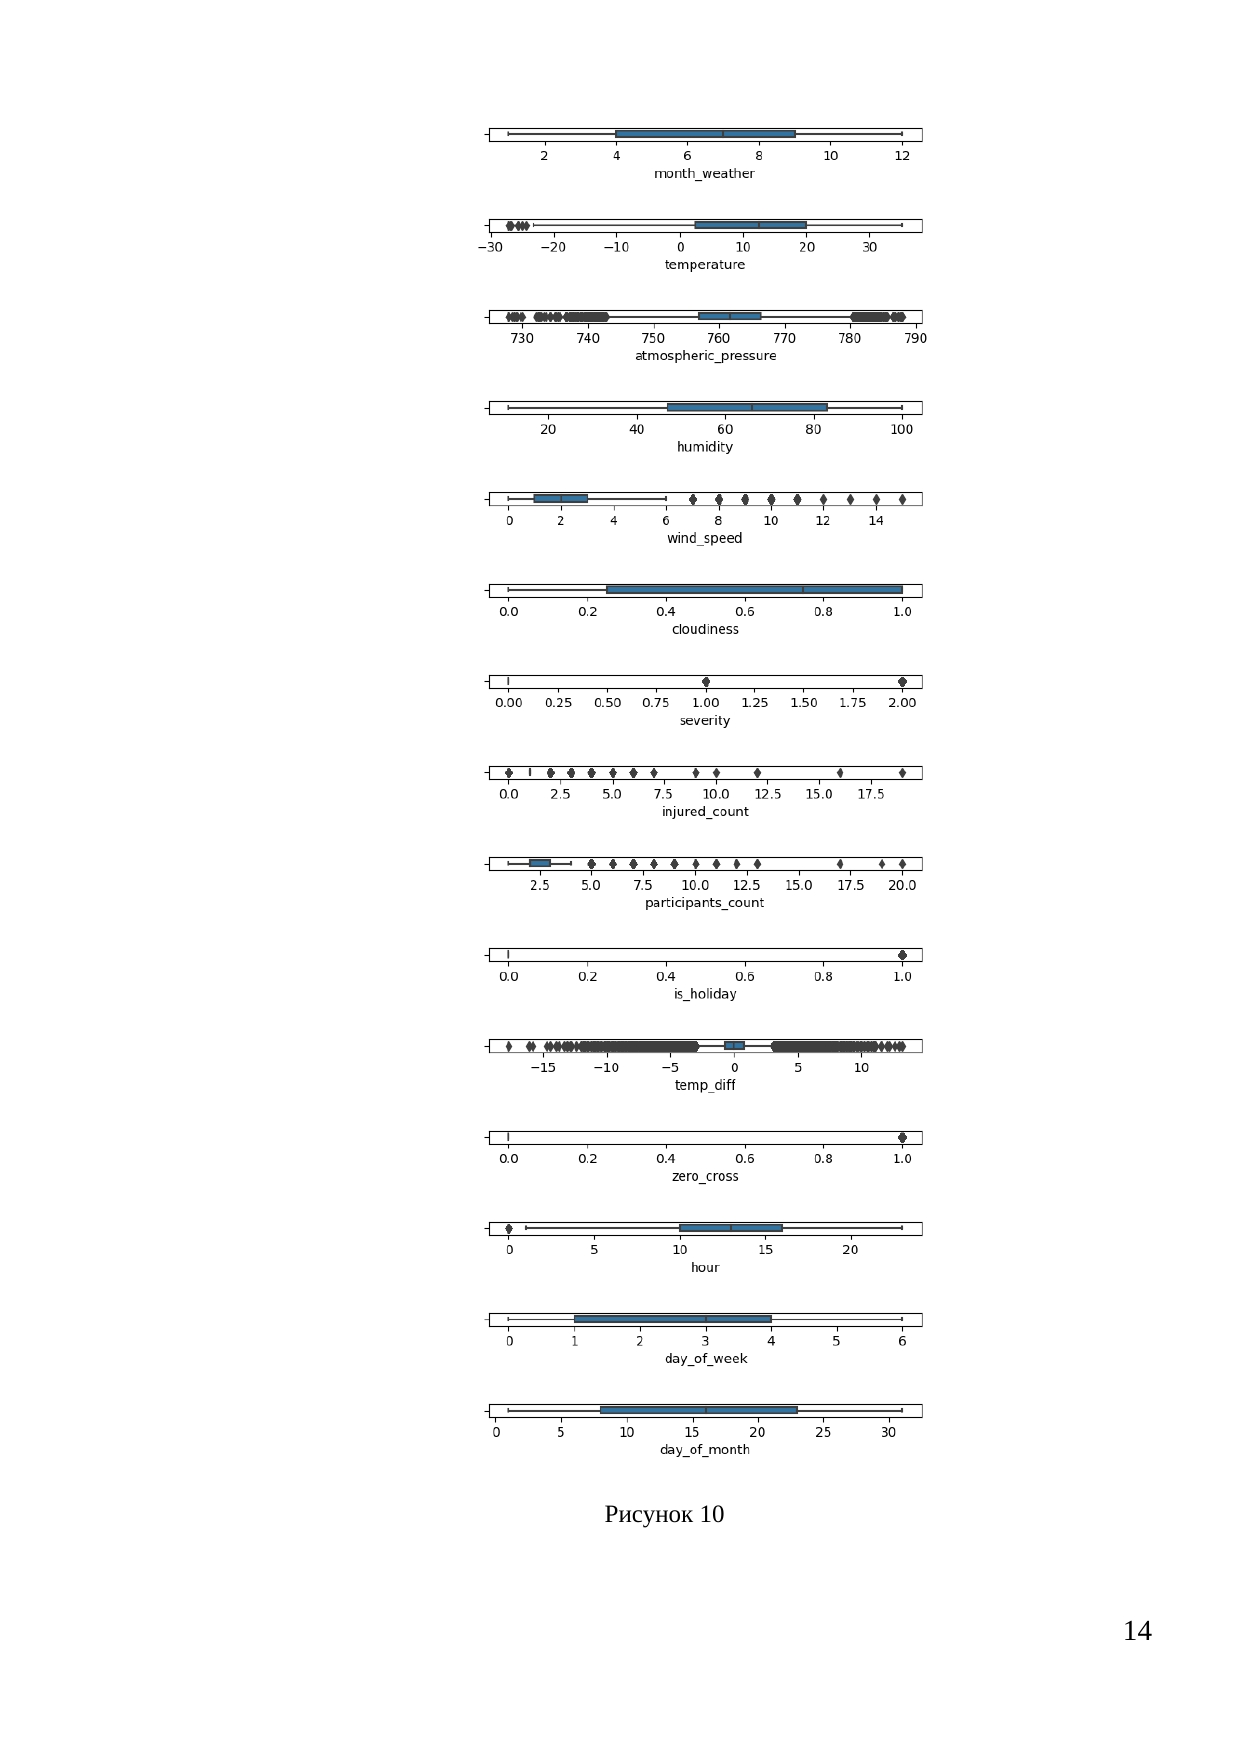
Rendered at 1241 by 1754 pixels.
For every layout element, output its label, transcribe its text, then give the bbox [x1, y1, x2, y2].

text Рисунок 10 [177, 1499, 1152, 1528]
picture [467, 118, 936, 1466]
